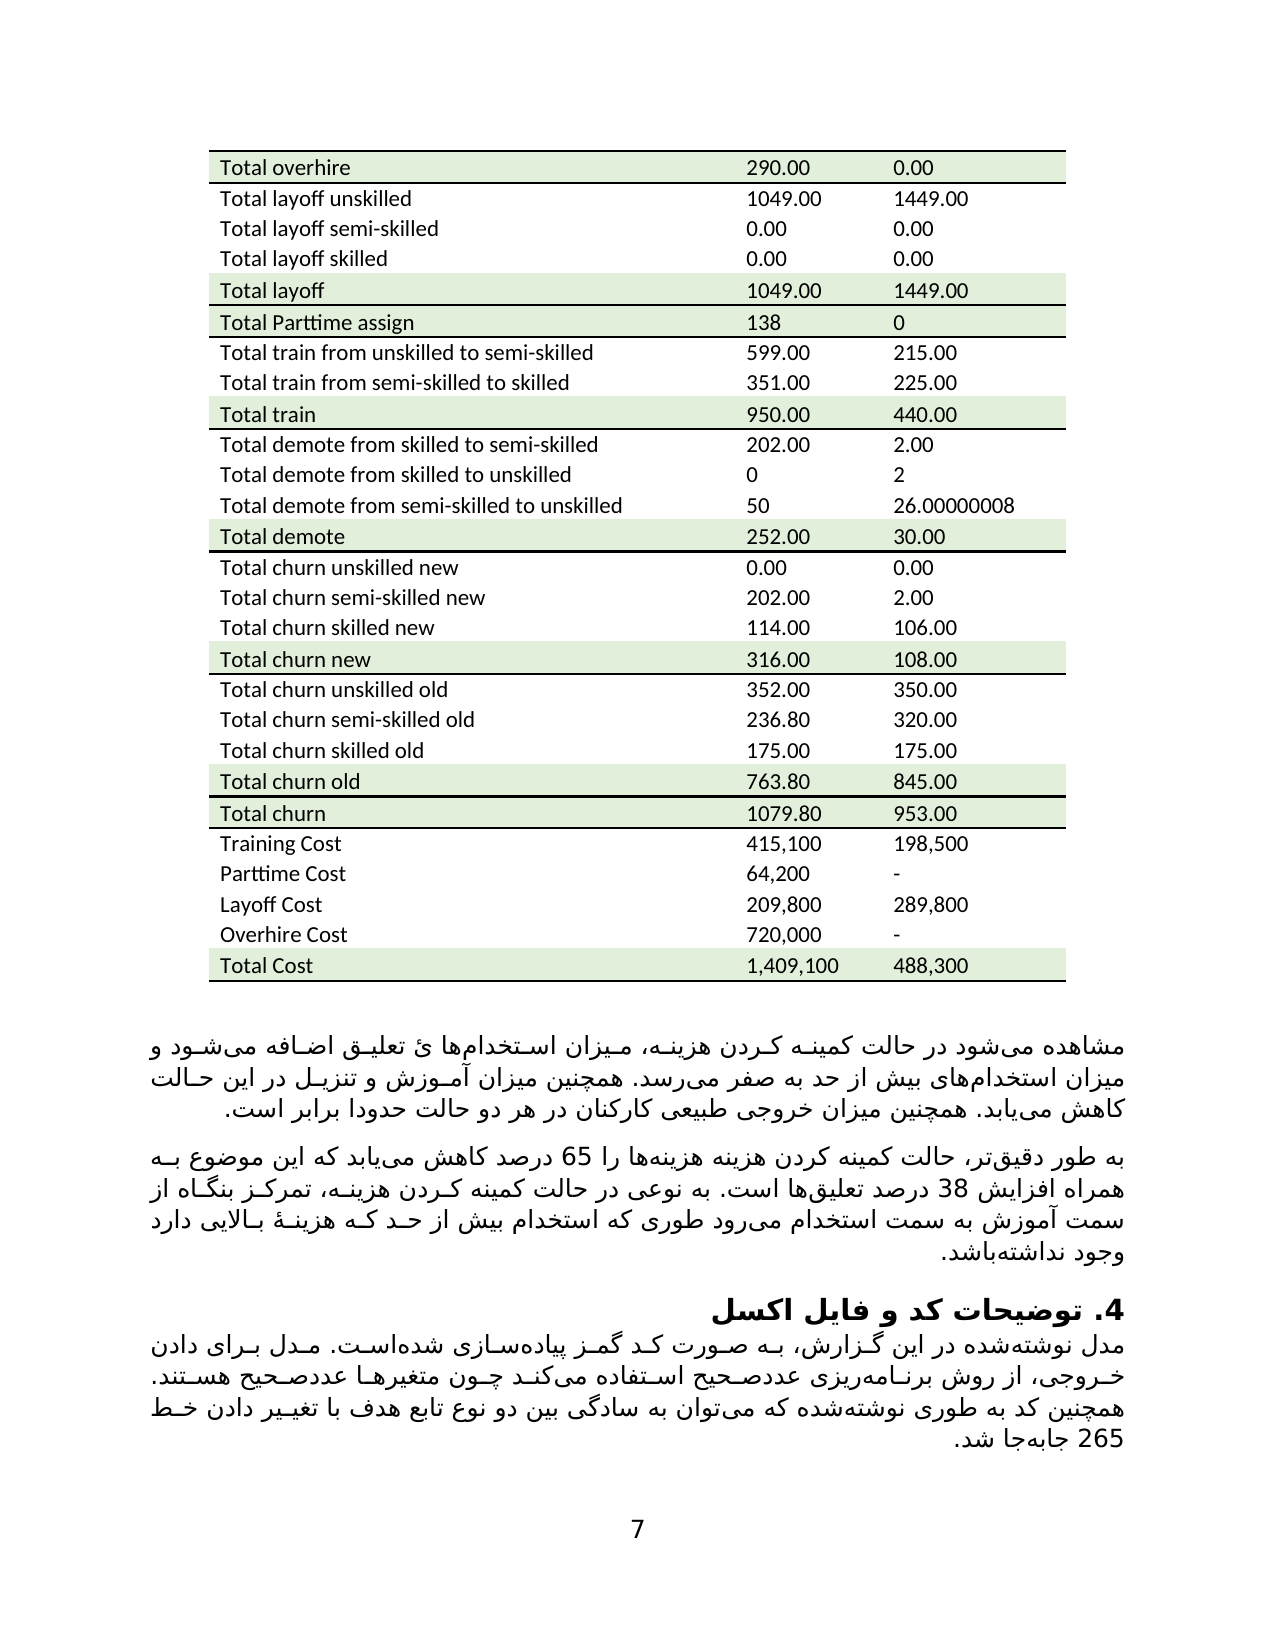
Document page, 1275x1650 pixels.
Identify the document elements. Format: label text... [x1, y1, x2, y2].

table_cell 202.00 [735, 430, 882, 458]
table_cell 64,200 [735, 857, 882, 887]
table_cell 0.00 [882, 152, 1066, 182]
table_cell 175.00 [735, 734, 882, 764]
table_cell Total layoff skilled [209, 242, 735, 272]
table_cell Total layoff semi-skilled [209, 212, 735, 242]
table_cell 0 [882, 306, 1066, 336]
table_cell Parttime Cost [209, 857, 735, 887]
table_cell 0.00 [735, 242, 882, 272]
table_cell 1079.80 [735, 798, 882, 827]
table_cell 0.00 [882, 242, 1066, 272]
table_cell 2.00 [882, 581, 1066, 611]
table_cell 763.80 [735, 764, 882, 795]
table_cell Total train from semi-skilled to skilled [209, 366, 735, 396]
table_cell 202.00 [735, 581, 882, 611]
table_cell 290.00 [735, 152, 882, 182]
text مدل نوشته‌شده در این گزارش، به صورت کد گمز پیاده‌سازی شده‌است. مدل برای دادن خروجی، از روش برنامه‌ریزی عددصحیح استفاده می‌کند چون متغیرها عددصحیح هستند. همچنین کد به طوری نوشته‌شده که می‌توان به سادگی بین دو نوع تابع هدف با تغییر دادن خط 265 جابه‌جا شد. [150, 1330, 1125, 1453]
table_cell Layoff Cost [209, 888, 735, 918]
table_cell 30.00 [882, 519, 1066, 550]
table_cell 1,409,100 [735, 948, 882, 980]
table_cell 316.00 [735, 641, 882, 673]
table_cell Total churn semi-skilled old [209, 703, 735, 733]
table_cell 351.00 [735, 366, 882, 396]
table_cell 106.00 [882, 611, 1066, 641]
table_cell 198,500 [882, 829, 1066, 857]
table_cell Total demote [209, 519, 735, 550]
table_cell - [882, 918, 1066, 948]
table_cell 215.00 [882, 338, 1066, 366]
table_cell 950.00 [735, 396, 882, 428]
table_cell 236.80 [735, 703, 882, 733]
table_cell 50 [735, 489, 882, 519]
table_cell 599.00 [735, 338, 882, 366]
table_cell 720,000 [735, 918, 882, 948]
table_cell Total churn unskilled new [209, 553, 735, 581]
table_cell 1449.00 [882, 273, 1066, 304]
table_cell 289,800 [882, 888, 1066, 918]
table_cell 114.00 [735, 611, 882, 641]
table_cell 1449.00 [882, 184, 1066, 212]
table_cell 2 [882, 458, 1066, 488]
table_cell Total churn [209, 798, 735, 827]
table_cell Overhire Cost [209, 918, 735, 948]
table_cell - [882, 857, 1066, 887]
table_cell Total churn skilled new [209, 611, 735, 641]
table_cell 440.00 [882, 396, 1066, 428]
table_cell 415,100 [735, 829, 882, 857]
table_cell 845.00 [882, 764, 1066, 795]
table_cell 1049.00 [735, 184, 882, 212]
table_cell Total Parttime assign [209, 306, 735, 336]
table_cell Total demote from semi-skilled to unskilled [209, 489, 735, 519]
table_cell Total train [209, 396, 735, 428]
table_cell 0.00 [735, 212, 882, 242]
table_cell 350.00 [882, 675, 1066, 703]
table_cell Total churn unskilled old [209, 675, 735, 703]
table_cell Training Cost [209, 829, 735, 857]
table_cell 225.00 [882, 366, 1066, 396]
table_cell 0.00 [735, 553, 882, 581]
table_cell Total demote from skilled to semi-skilled [209, 430, 735, 458]
table_cell Total overhire [209, 152, 735, 182]
table_cell 352.00 [735, 675, 882, 703]
table_cell 0.00 [882, 553, 1066, 581]
text به طور دقیق‌تر، حالت کمینه کردن هزینه هزینه‌ها را 65 درصد کاهش می‌یابد که این موضوع به همراه افزایش 38 درصد تعلیق‌ها است. به نوعی در حالت کمینه کردن هزینه، تمرکز بنگاه از سمت آموزش به سمت استخدام می‌رود طوری که استخدام بیش از حد که هزینۀ بالایی دارد وجود نداشته‌باشد. [150, 1142, 1125, 1266]
table_cell 0.00 [882, 212, 1066, 242]
table_cell 209,800 [735, 888, 882, 918]
table_cell 1049.00 [735, 273, 882, 304]
table_cell 953.00 [882, 798, 1066, 827]
table_cell 320.00 [882, 703, 1066, 733]
table_cell Total Cost [209, 948, 735, 980]
text مشاهده می‌شود در حالت کمینه کردن هزینه، میزان استخدام‌ها ئ تعلیق اضافه می‌شود و میزان استخدام‌های بیش از حد به صفر می‌رسد. همچنین میزان آموزش و تنزیل در این حالت کاهش می‌یابد. همچنین میزان خروجی طبیعی کارکنان در هر دو حالت حدودا برابر است. [150, 1031, 1125, 1123]
table_cell Total layoff [209, 273, 735, 304]
table_cell Total churn new [209, 641, 735, 673]
table_cell Total churn semi-skilled new [209, 581, 735, 611]
table_cell 0 [735, 458, 882, 488]
table_cell Total churn skilled old [209, 734, 735, 764]
table_cell Total layoff unskilled [209, 184, 735, 212]
table_cell 2.00 [882, 430, 1066, 458]
table_cell Total churn old [209, 764, 735, 795]
table_cell 252.00 [735, 519, 882, 550]
table_cell 175.00 [882, 734, 1066, 764]
table_cell 488,300 [882, 948, 1066, 980]
table_cell 26.00000008 [882, 489, 1066, 519]
table_cell Total demote from skilled to unskilled [209, 458, 735, 488]
table_cell 138 [735, 306, 882, 336]
table_cell 108.00 [882, 641, 1066, 673]
table_cell Total train from unskilled to semi-skilled [209, 338, 735, 366]
subtitle 4. توضیحات کد و فایل اکسل [150, 1293, 1125, 1327]
